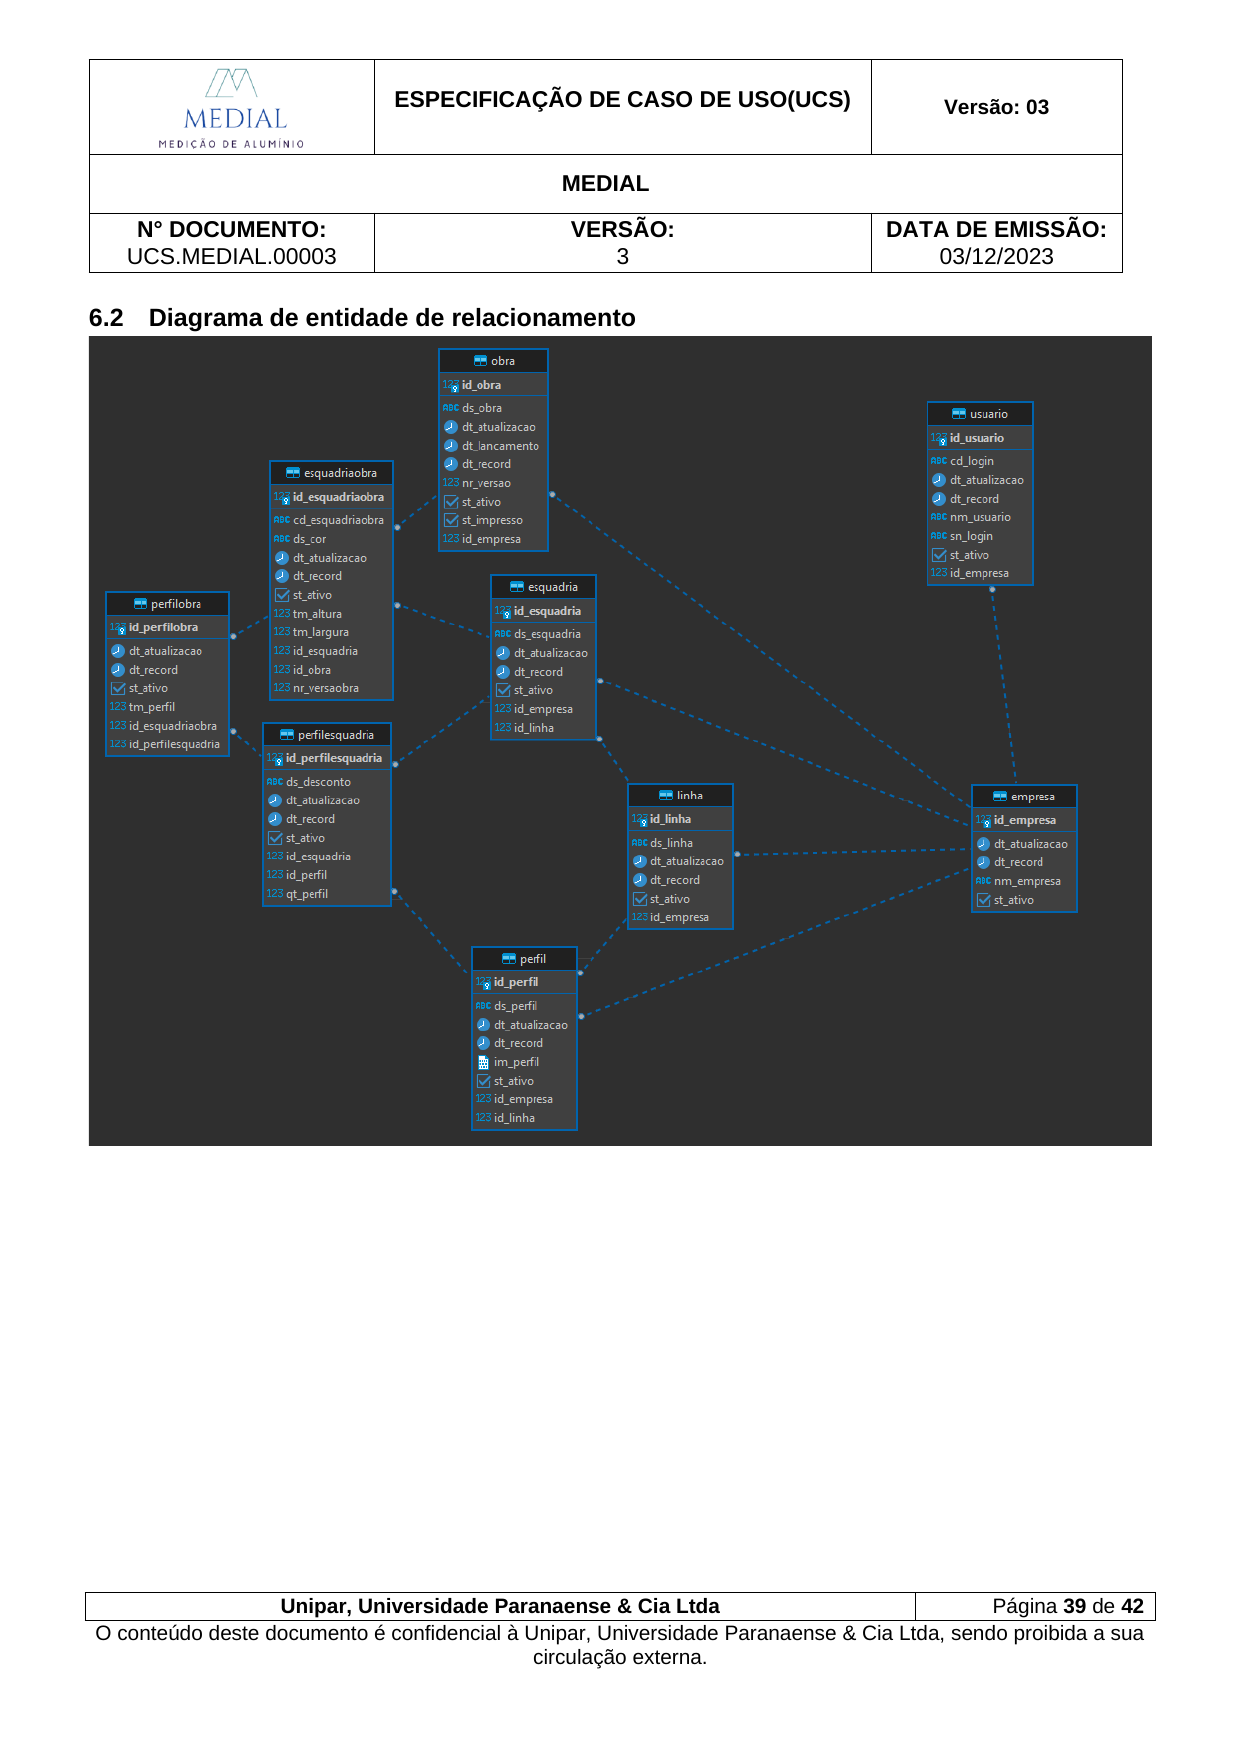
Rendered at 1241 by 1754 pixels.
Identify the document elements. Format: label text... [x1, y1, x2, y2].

picture [88, 336, 1152, 1146]
subtitle Diagrama de entidade de relacionamento [89, 303, 1152, 332]
picture [157, 63, 307, 150]
